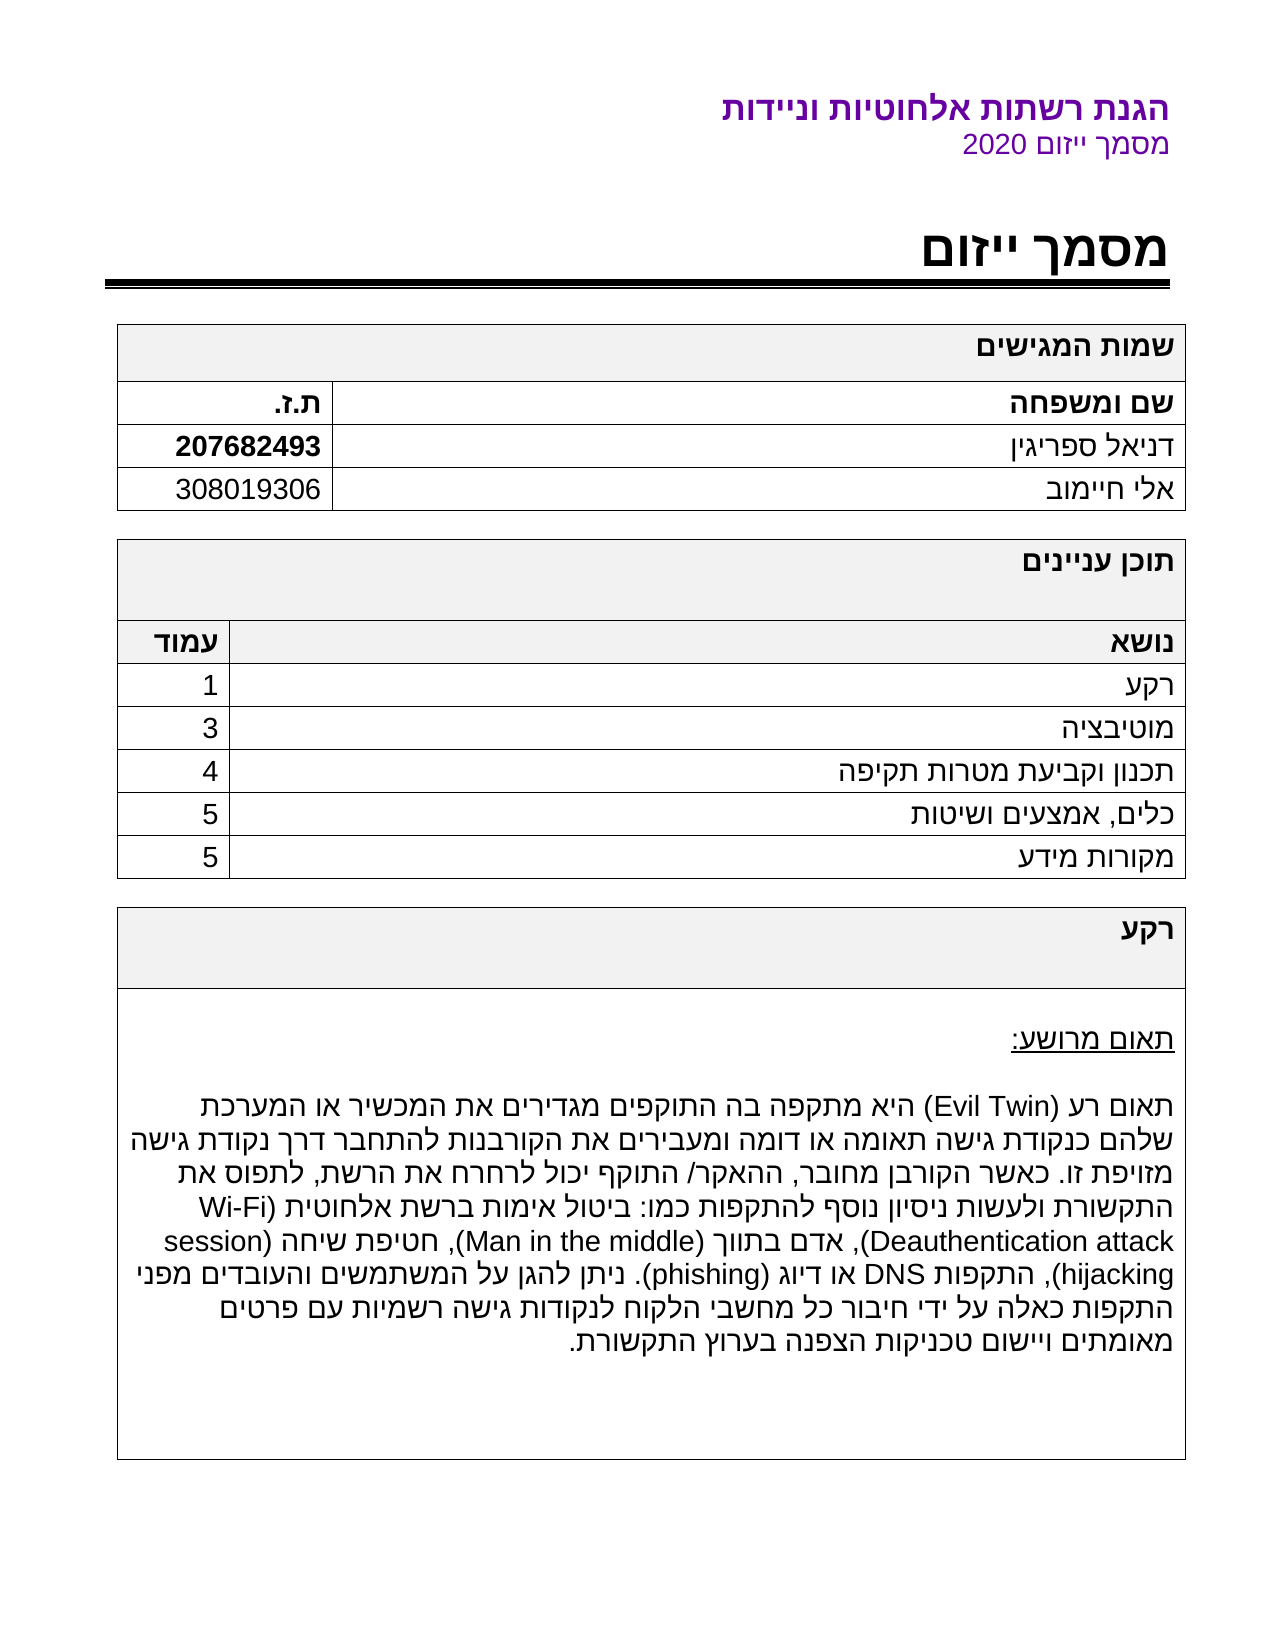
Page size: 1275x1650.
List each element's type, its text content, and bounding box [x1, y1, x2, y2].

table_cell רקע [230, 664, 1185, 706]
table_cell מוטיבציה [230, 707, 1185, 749]
table_cell תכנון וקביעת מטרות תקיפה [230, 750, 1185, 792]
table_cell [118, 989, 1185, 1458]
table_cell 5 [118, 836, 229, 877]
table_cell אלי חיימוב [333, 468, 1185, 509]
table_cell שם ומשפחה [333, 382, 1185, 424]
text מסמך ייזום 2020 [105, 127, 1170, 161]
table_cell 4 [118, 750, 229, 792]
table_cell 207682493 [118, 425, 332, 467]
table_header תוכן עניינים [118, 540, 1185, 620]
table_cell עמוד [118, 621, 229, 663]
table_header שמות המגישים [118, 325, 1185, 381]
table_header רקע [118, 908, 1185, 988]
table_cell 3 [118, 707, 229, 749]
table_cell כלים, אמצעים ושיטות [230, 793, 1185, 834]
table_cell ת.ז. [118, 382, 332, 424]
subtitle הגנת רשתות אלחוטיות וניידות [105, 89, 1170, 127]
table_cell דניאל ספריגין [333, 425, 1185, 467]
table_cell מקורות מידע [230, 836, 1185, 877]
table_cell נושא [230, 621, 1185, 663]
subtitle מסמך ייזום [105, 220, 1170, 279]
table_cell 1 [118, 664, 229, 706]
table_cell 5 [118, 793, 229, 834]
table_cell 308019306 [118, 468, 332, 509]
